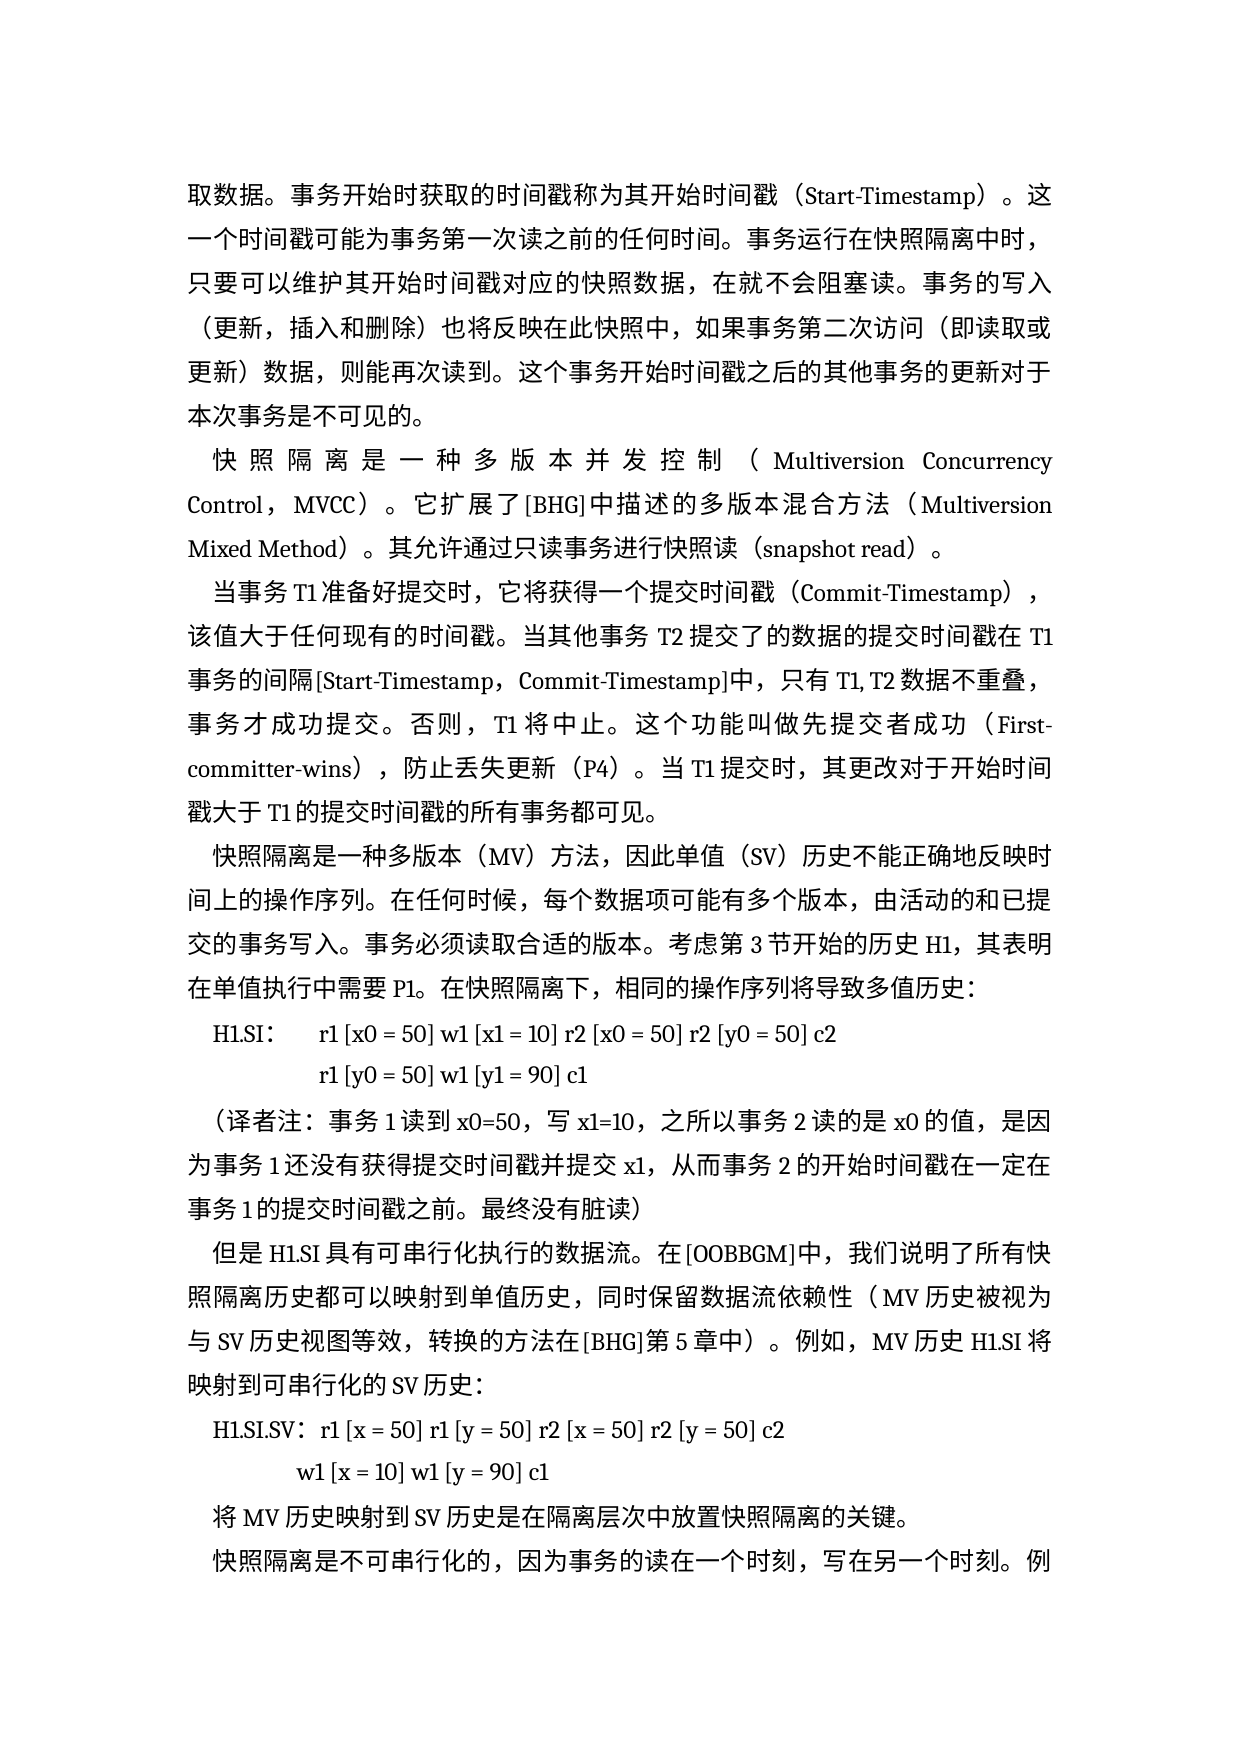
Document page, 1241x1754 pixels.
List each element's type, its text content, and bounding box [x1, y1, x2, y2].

text r1 [y0 = 50] w1 [y1 = 90] c1 [275, 1053, 1053, 1097]
text 快照隔离是一种多版本（MV）方法，因此单值（SV）历史不能正确地反映时间上的操作序列。在任何时候，每个数据项可能有多个版本，由活动的和已提交的事务写入。事务必须读取合适的版本。考虑第3节开始的历史H1，其表明在单值执行中需要P1。在快照隔离下，相同的操作序列将导致多值历史： [187, 833, 1053, 1009]
text 当事务T1准备好提交时，它将获得一个提交时间戳（Commit-Timestamp），该值大于任何现有的时间戳。当其他事务T2提交了的数据的提交时间戳在T1事务的间隔[Start-Timestamp，Commit-Timestamp]中，只有T1, T2数据不重叠，事务才成功提交。否则，T1将中止。这个功能叫做先提交者成功（First-committer-wins），防止丢失更新（P4）。当T1提交时，其更改对于开始时间戳大于T1的提交时间戳的所有事务都可见。 [187, 568, 1053, 833]
text 快照隔离是一种多版本并发控制（Multiversion Concurrency Control，MVCC）。它扩展了[BHG]中描述的多版本混合方法（Multiversion Mixed Method）。其允许通过只读事务进行快照读（snapshot read）。 [187, 436, 1053, 568]
text H1.SI： r1 [x0 = 50] w1 [x1 = 10] r2 [x0 = 50] r2 [y0 = 50] c2 [187, 1009, 1053, 1053]
text H1.SI.SV：r1 [x = 50] r1 [y = 50] r2 [x = 50] r2 [y = 50] c2 [187, 1406, 1053, 1450]
text w1 [x = 10] w1 [y = 90] c1 [275, 1450, 1053, 1494]
text 但是H1.SI具有可串行化执行的数据流。在[OOBBGM]中，我们说明了所有快照隔离历史都可以映射到单值历史，同时保留数据流依赖性（MV历史被视为与SV历史视图等效，转换的方法在[BHG]第5章中）。例如，MV历史H1.SI将映射到可串行化的SV历史： [187, 1229, 1053, 1406]
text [187, 172, 1053, 436]
text 将MV历史映射到SV历史是在隔离层次中放置快照隔离的关键。 [187, 1494, 1053, 1538]
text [187, 1538, 1053, 1582]
text （译者注：事务1读到x0=50，写x1=10，之所以事务2读的是x0的值，是因为事务1还没有获得提交时间戳并提交x1，从而事务2的开始时间戳在一定在事务1的提交时间戳之前。最终没有脏读） [187, 1097, 1053, 1229]
